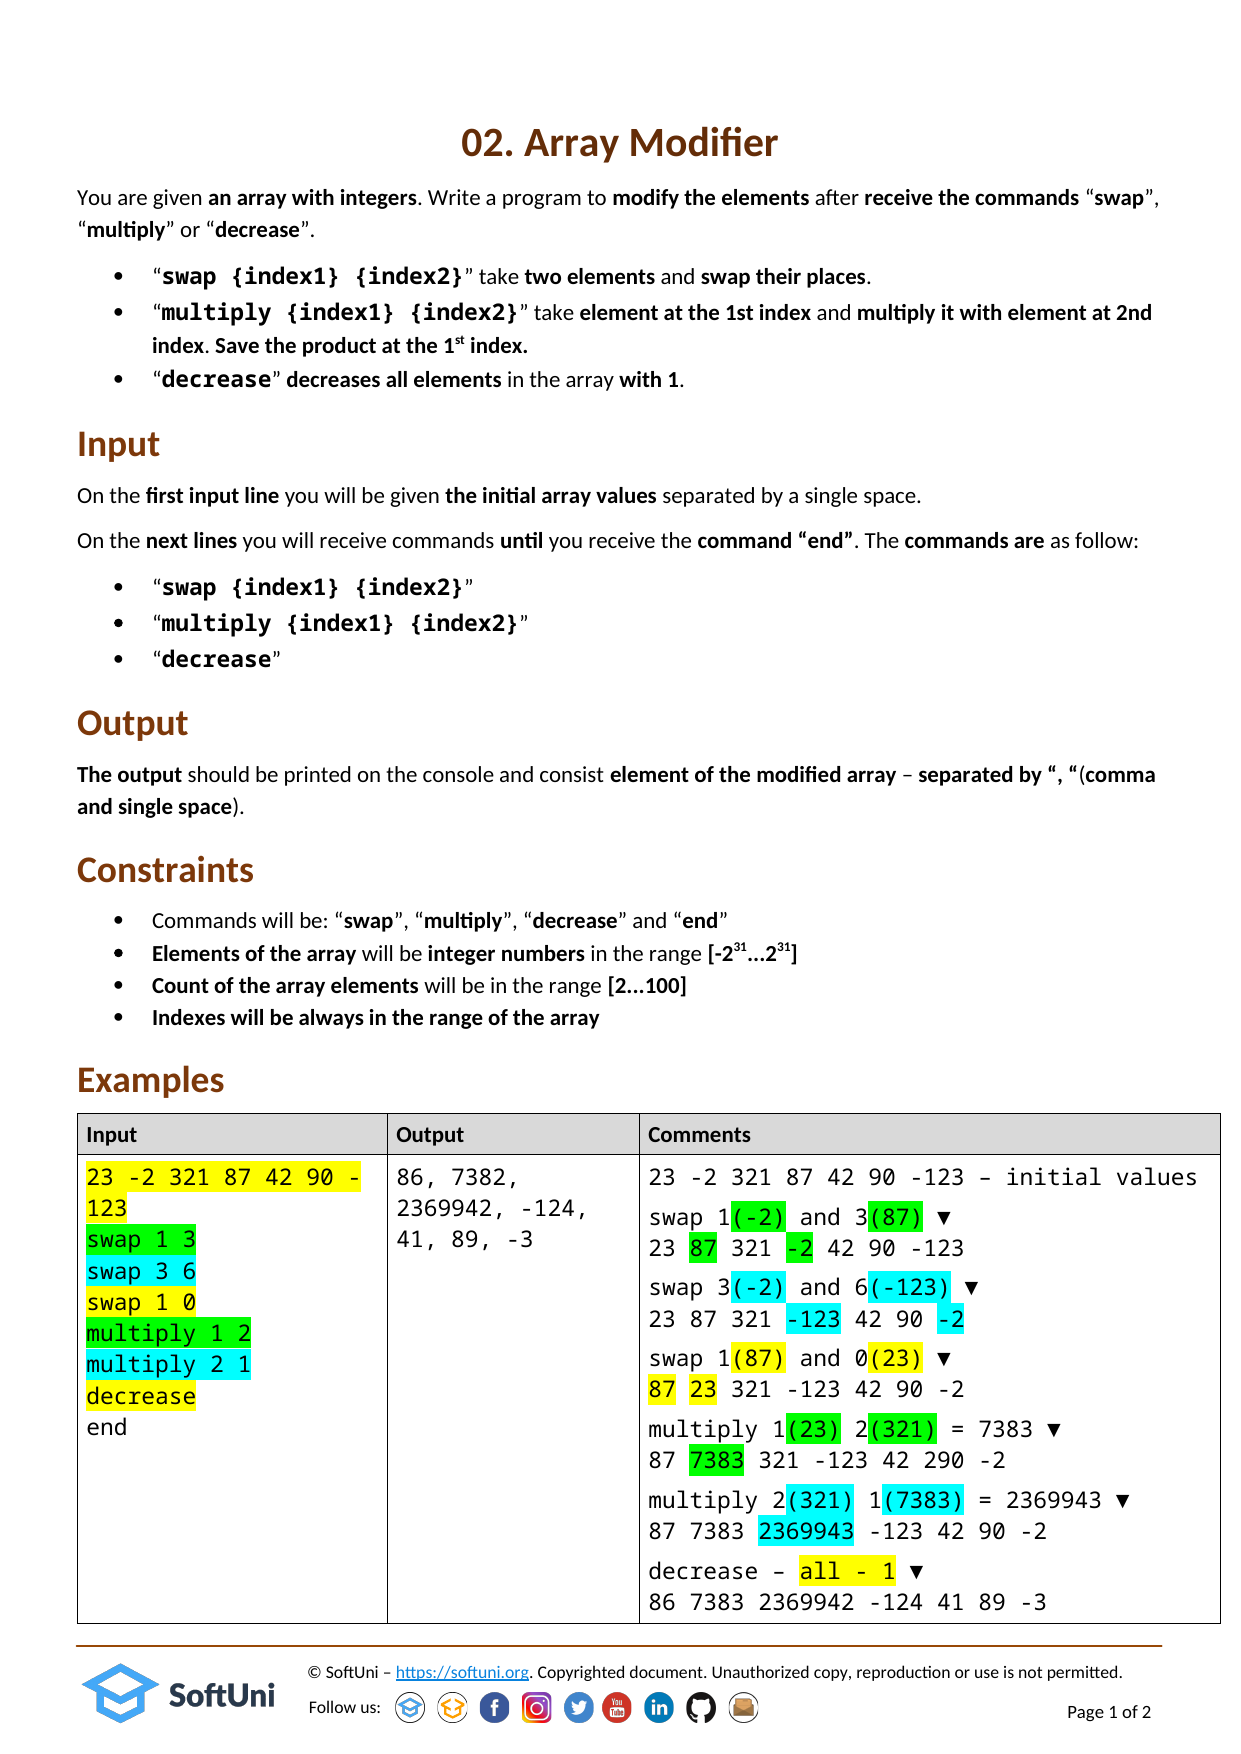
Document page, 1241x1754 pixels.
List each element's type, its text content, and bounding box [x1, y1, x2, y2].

list “decrease” [114, 642, 1163, 674]
picture [564, 1692, 594, 1723]
table_cell 23 -2 321 87 42 90 -123 swap 1 3 swap 3 6 swap 1 0 multiply 1 2 multiply 2 1 decrease end [78, 1155, 387, 1623]
subtitle Output [77, 699, 1163, 745]
subtitle Examples [77, 1056, 1163, 1102]
picture [665, 1692, 674, 1701]
list “swap {index1} {index2}” [114, 571, 1163, 602]
subtitle 02. Array Modifier [77, 116, 1163, 167]
table_header Comments [640, 1114, 1220, 1154]
picture [665, 1714, 674, 1723]
list “swap {index1} {index2}” take two elements and swap their places. [114, 260, 1163, 291]
list Indexes will be always in the range of the array [114, 1003, 1163, 1031]
picture [437, 1692, 468, 1723]
text The output should be printed on the console and consist element of the modified array – separated by “, “(comma and single space). [77, 760, 1163, 821]
list Count of the array elements will be in the range [2...100] [114, 971, 1163, 999]
picture [479, 1692, 510, 1723]
picture [602, 1692, 632, 1723]
picture [395, 1692, 425, 1723]
subtitle Input [77, 420, 1163, 466]
picture [728, 1692, 759, 1723]
picture [644, 1692, 653, 1701]
table_cell 86, 7382, 2369942, -124, 41, 89, -3 [388, 1155, 639, 1623]
list “multiply {index1} {index2}” [114, 607, 1163, 638]
picture [686, 1692, 716, 1723]
list “multiply {index1} {index2}” take element at the 1st index and multiply it with element at 2nd index. Save the product at the 1st index. [114, 296, 1163, 359]
table_header Input [78, 1114, 387, 1154]
list Commands will be: “swap”, “multiply”, “decrease” and “end” [114, 907, 1163, 934]
table_cell 23 -2 321 87 42 90 -123 – initial values swap 1(-2) and 3(87) ▼ 23 87 321 -2 42 90 -123 swap 3(-2) and 6(-123) ▼ 23 87 321 -123 42 90 -2 swap 1(87) and 0(23) ▼ 87 23 321 -123 42 90 -2 multiply 1(23) 2(321) = 7383 ▼ 87 7383 321 -123 42 290 -2 multiply 2(321) 1(7383) = 2369943 ▼ 87 7383 2369943 -123 42 90 -2 decrease – all - 1 ▼ 86 7383 2369942 -124 41 89 -3 [640, 1155, 1220, 1623]
picture [658, 1705, 667, 1714]
picture [644, 1714, 653, 1723]
text On the next lines you will receive commands until you receive the command “end”. The commands are as follow: [77, 526, 1163, 554]
list “decrease” decreases all elements in the array with 1. [114, 363, 1163, 395]
text On the first input line you will be given the initial array values separated by a single space. [77, 481, 1163, 509]
subtitle Constraints [77, 846, 1163, 891]
table_header Output [388, 1114, 639, 1154]
text You are given an array with integers. Write a program to modify the elements after receive the commands “swap”, “multiply” or “decrease”. [77, 183, 1163, 243]
picture [75, 1658, 281, 1729]
picture [522, 1692, 552, 1723]
list Elements of the array will be integer numbers in the range [-231...231] [114, 939, 1163, 967]
